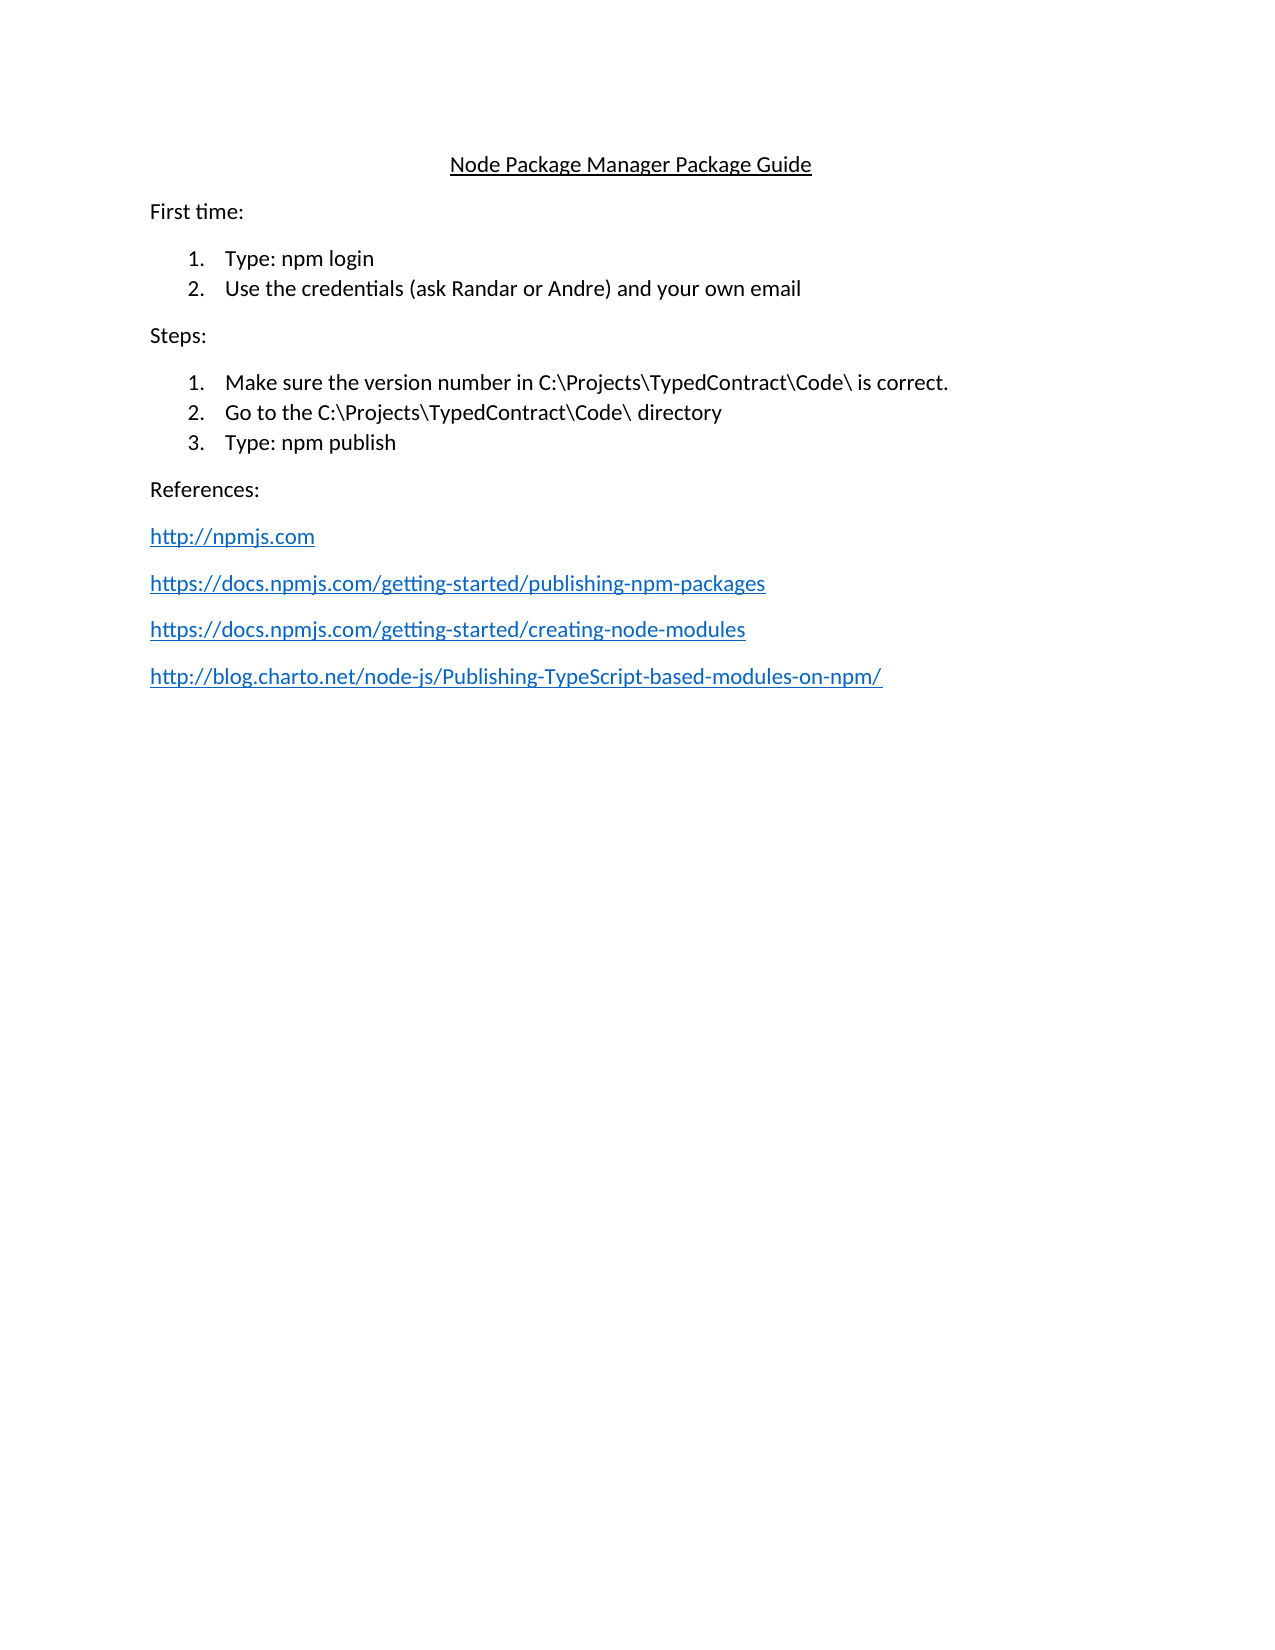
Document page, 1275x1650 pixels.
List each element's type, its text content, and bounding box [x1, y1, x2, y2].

text First time: [150, 197, 1125, 225]
list Go to the C:\Projects\TypedContract\Code\ directory [187, 398, 1125, 426]
list Use the credentials (ask Randar or Andre) and your own email [187, 274, 1125, 302]
list Type: npm login [187, 244, 1125, 272]
text http://npmjs.com [150, 522, 1125, 550]
list Type: npm publish [187, 428, 1125, 456]
text https://docs.npmjs.com/getting-started/creating-node-modules [150, 616, 1125, 644]
text http://blog.charto.net/node-js/Publishing-TypeScript-based-modules-on-npm/ [150, 662, 1125, 691]
list Make sure the version number in C:\Projects\TypedContract\Code\ is correct. [187, 368, 1125, 396]
text References: [150, 475, 1125, 503]
text https://docs.npmjs.com/getting-started/publishing-npm-packages [150, 569, 1125, 597]
text Steps: [150, 321, 1125, 349]
text Node Package Manager Package Guide [450, 150, 1125, 178]
